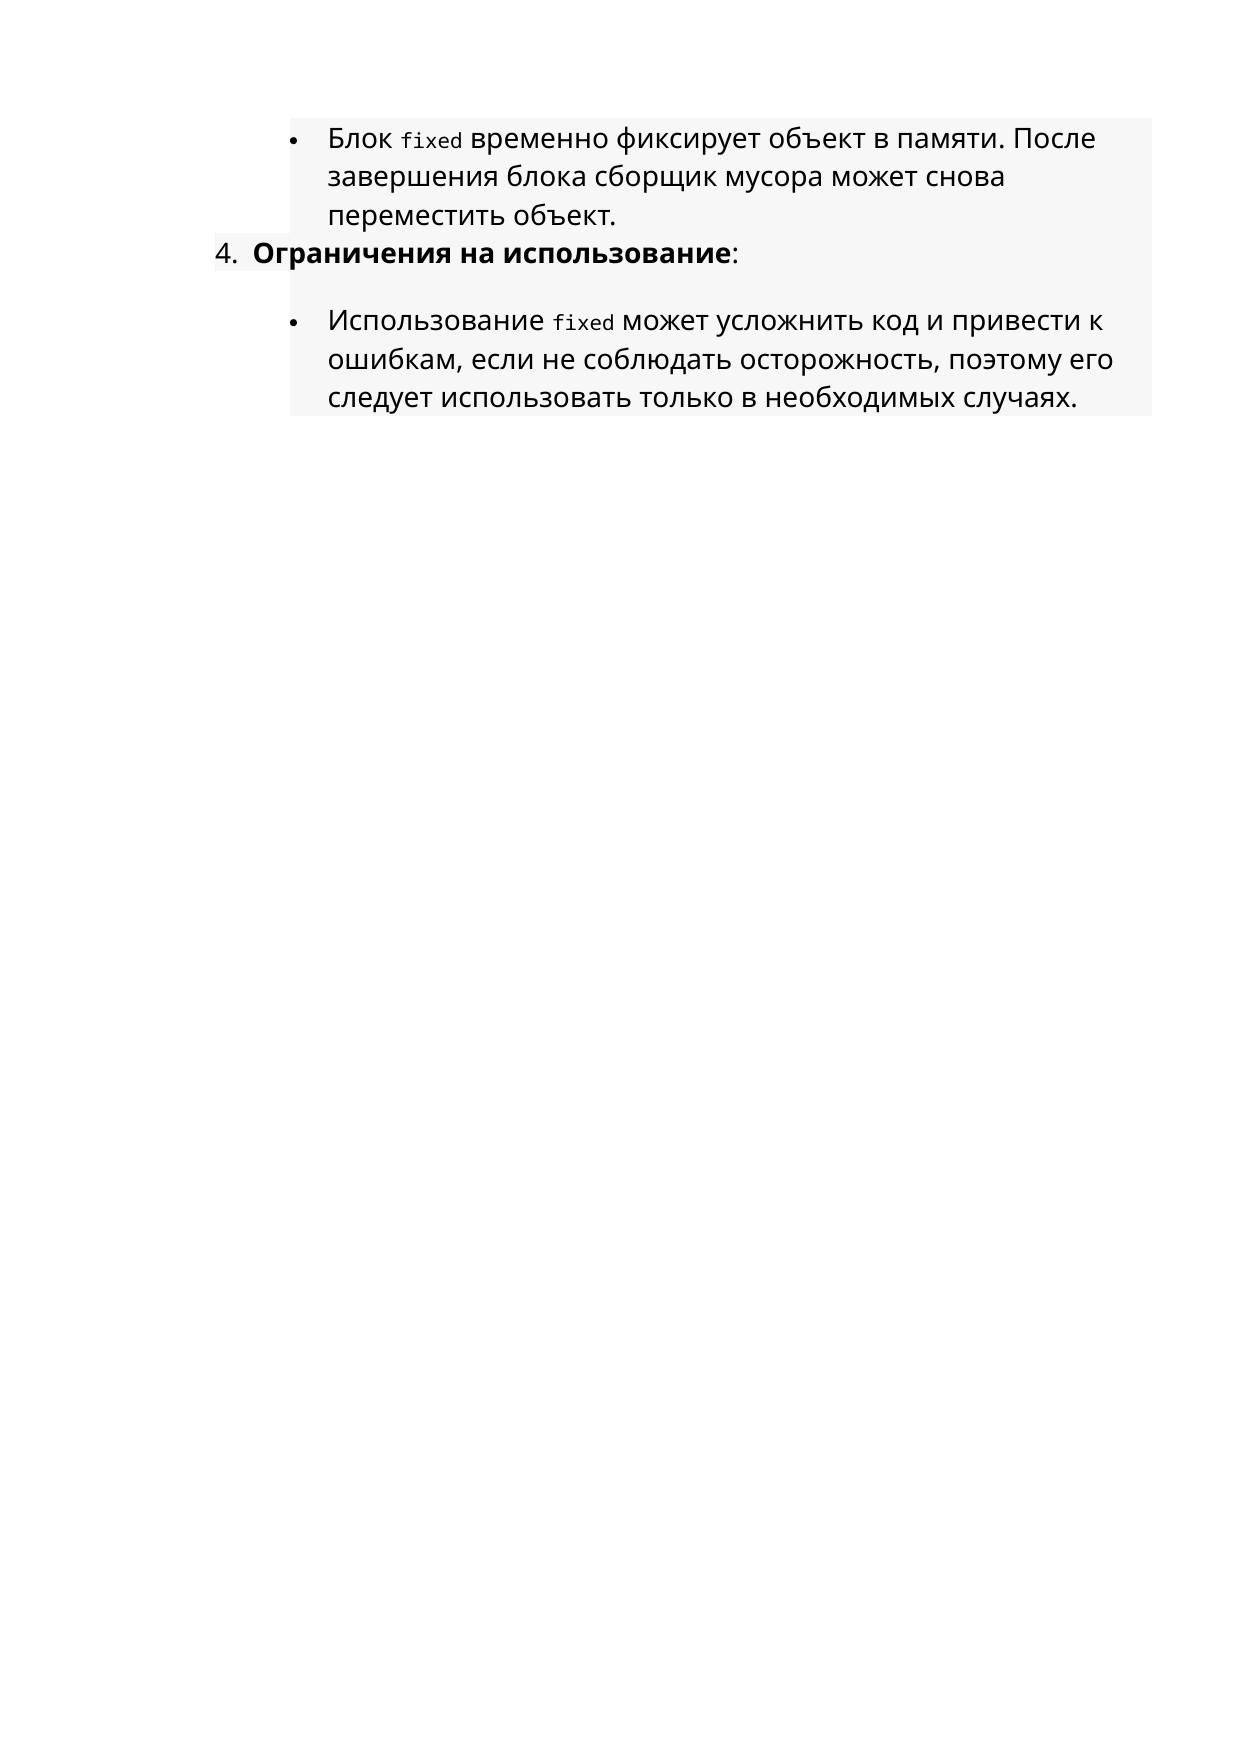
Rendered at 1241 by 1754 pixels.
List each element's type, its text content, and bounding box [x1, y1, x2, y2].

list Использование fixed может усложнить код и привести к ошибкам, если не соблюдать осторожность, поэтому его следует использовать только в необходимых случаях. [290, 301, 1152, 416]
list Блок fixed временно фиксирует объект в памяти. После завершения блока сборщик мусора может снова переместить объект. [290, 118, 1152, 233]
list Ограничения на использование: [215, 233, 1152, 271]
